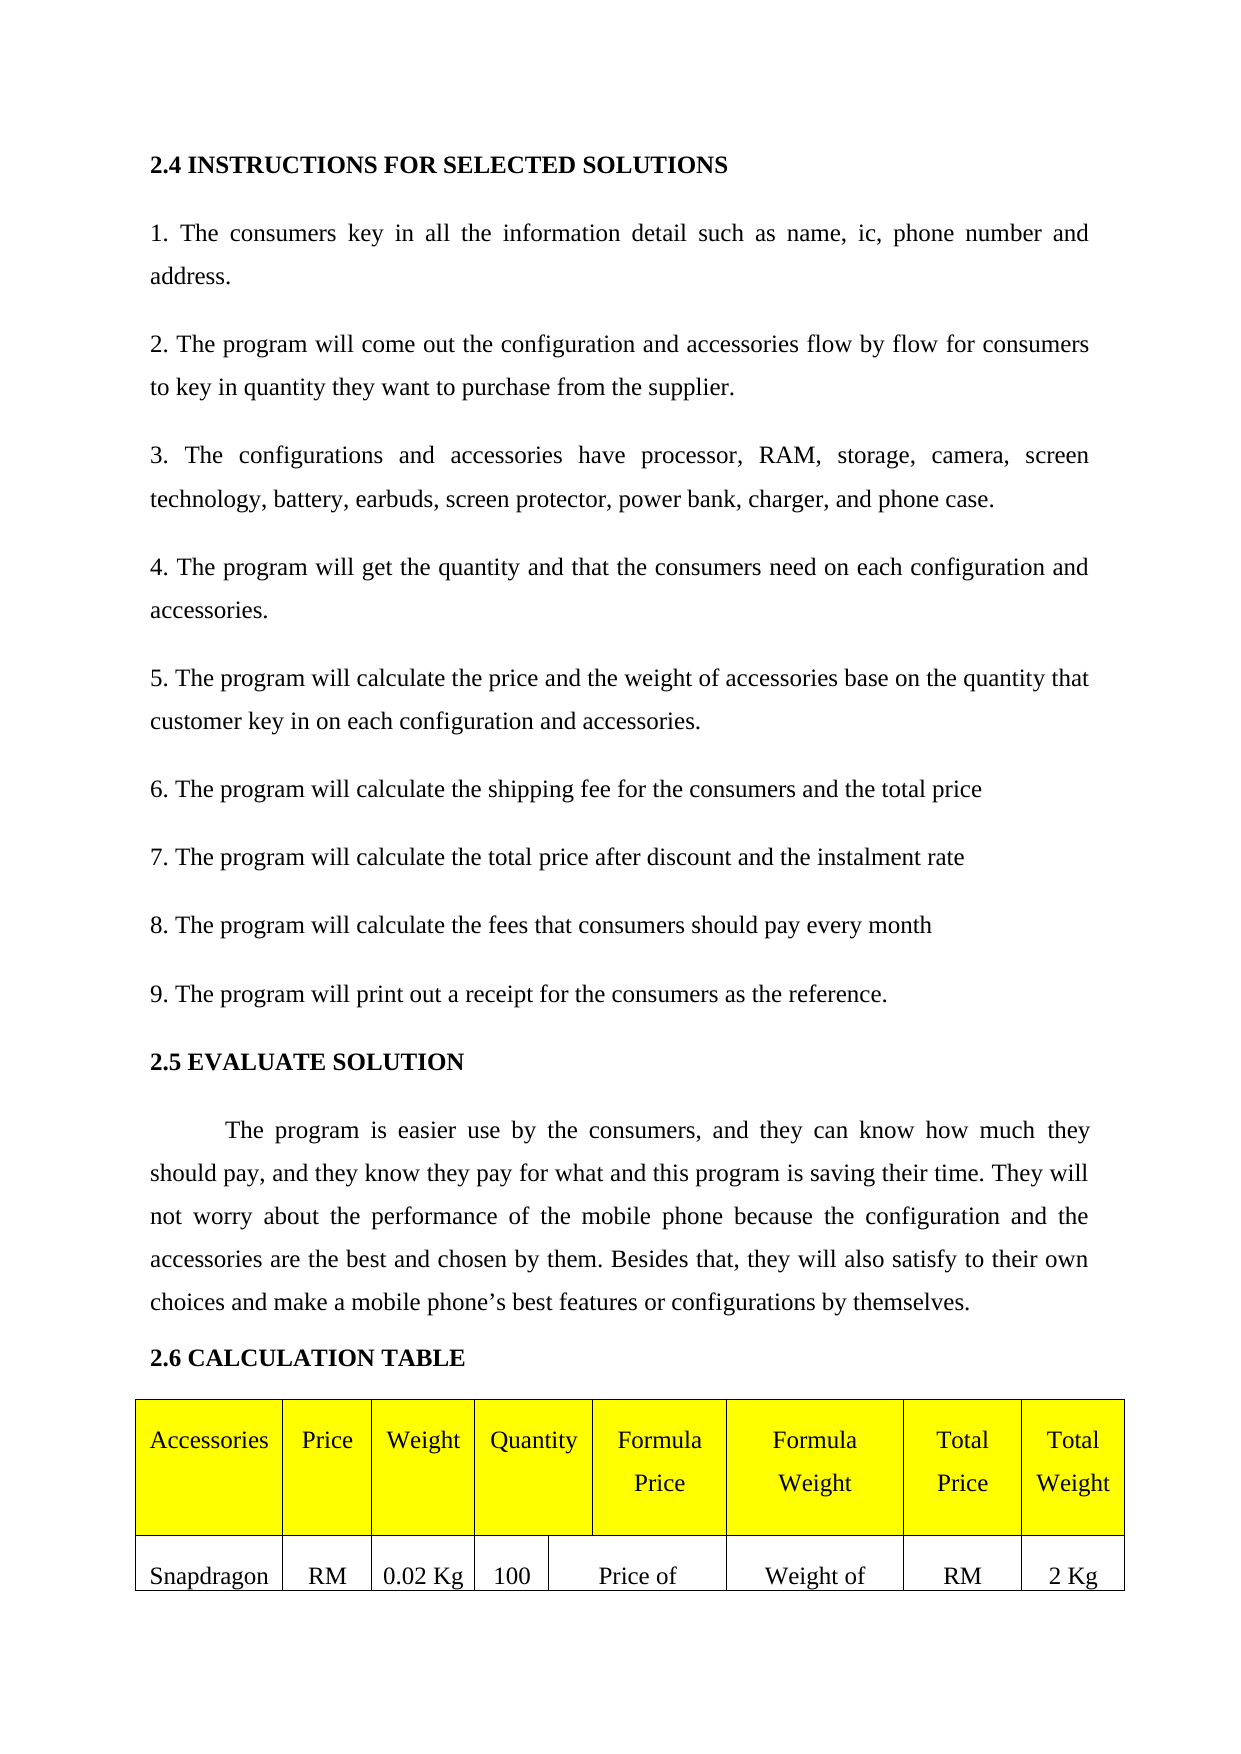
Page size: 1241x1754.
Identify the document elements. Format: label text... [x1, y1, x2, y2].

table_header Weight [372, 1400, 474, 1535]
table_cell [549, 1536, 726, 1589]
text 1. The consumers key in all the information detail such as name, ic, phone number and address. [150, 218, 1090, 290]
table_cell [727, 1536, 903, 1589]
text 9. The program will print out a receipt for the consumers as the reference. [150, 979, 1090, 1007]
table_header Accessories [136, 1400, 282, 1535]
table_cell 100 [475, 1536, 548, 1589]
text The program is easier use by the consumers, and they can know how much they should pay, and they know they pay for what and this program is saving their time. They will not worry about the performance of the mobile phone because the configuration and the accessories are the best and chosen by them. Besides that, they will also satisfy to their own choices and make a mobile phone’s best features or configurations by themselves. [150, 1115, 1090, 1316]
table_cell RM 2000 [283, 1536, 371, 1589]
text 7. The program will calculate the total price after discount and the instalment rate [150, 842, 1090, 871]
text 2.5 EVALUATE SOLUTION [150, 1047, 1090, 1076]
table_header Total Price [904, 1400, 1021, 1535]
table_header Formula Weight [727, 1400, 903, 1535]
table_cell 0.02 Kg [372, 1536, 474, 1589]
text 2. The program will come out the configuration and accessories flow by flow for consumers to key in quantity they want to purchase from the supplier. [150, 329, 1090, 401]
table_cell RM 200000 [904, 1536, 1021, 1589]
text 2.4 INSTRUCTIONS FOR SELECTED SOLUTIONS [150, 150, 1090, 179]
table_header Total Weight [1022, 1400, 1124, 1535]
text 5. The program will calculate the price and the weight of accessories base on the quantity that customer key in on each configuration and accessories. [150, 663, 1090, 735]
text 2.6 CALCULATION TABLE [150, 1343, 1090, 1372]
text 3. The configurations and accessories have processor, RAM, storage, camera, screen technology, battery, earbuds, screen protector, power bank, charger, and phone case. [150, 441, 1090, 512]
text 6. The program will calculate the shipping fee for the consumers and the total price [150, 774, 1090, 803]
text 4. The program will get the quantity and that the consumers need on each configuration and accessories. [150, 552, 1090, 624]
table_cell Snapdragon 888 [136, 1536, 282, 1589]
table_header Quantity [475, 1400, 592, 1535]
table_cell 2 Kg [1022, 1536, 1124, 1589]
table_header Formula Price [593, 1400, 726, 1535]
table_header Price [283, 1400, 371, 1535]
text 8. The program will calculate the fees that consumers should pay every month [150, 911, 1090, 939]
